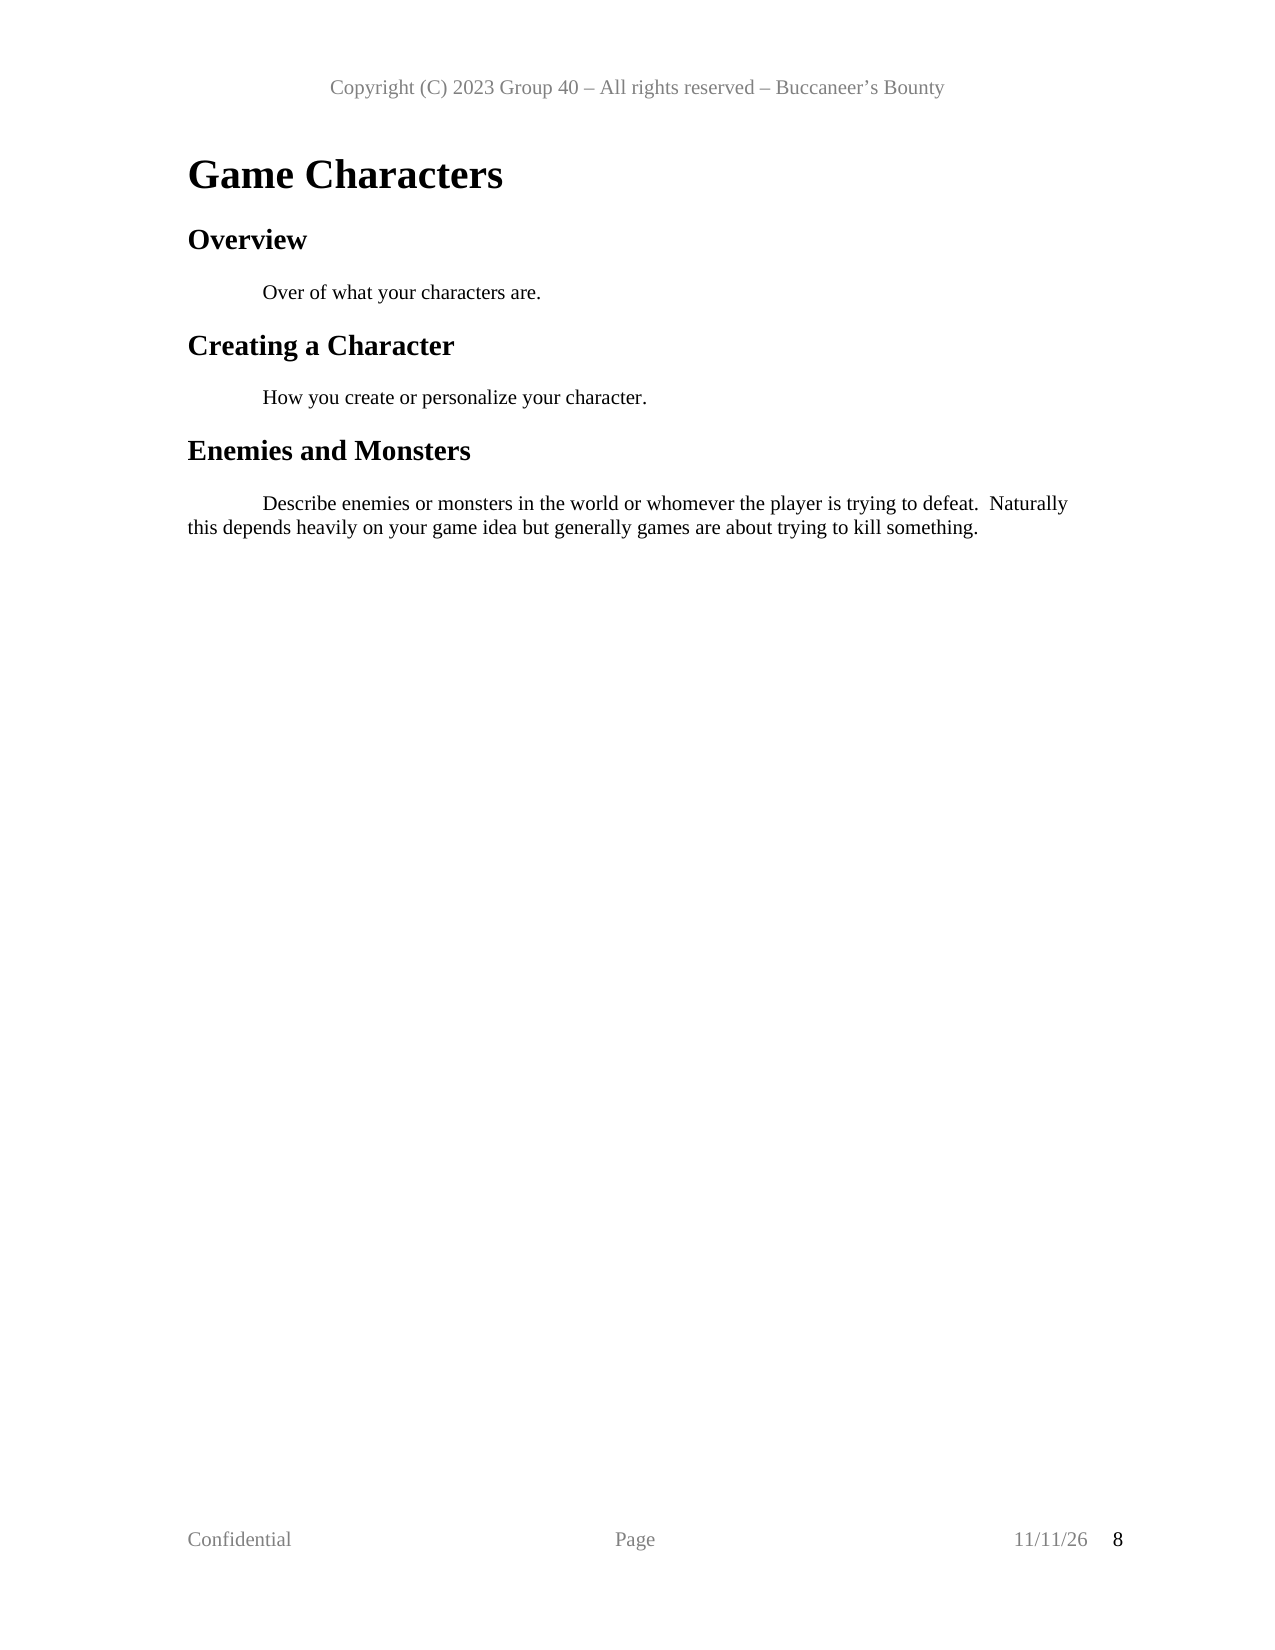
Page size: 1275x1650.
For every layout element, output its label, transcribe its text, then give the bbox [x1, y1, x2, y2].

text Describe enemies or monsters in the world or whomever the player is trying to defeat. Naturally this depends heavily on your game idea but generally games are about trying to kill something. [187, 491, 1087, 539]
subtitle Enemies and Monsters [187, 433, 1087, 467]
text Over of what your characters are. [187, 279, 1087, 304]
subtitle Game Characters [187, 150, 1087, 198]
subtitle Creating a Character [187, 328, 1087, 361]
text How you create or personalize your character. [187, 385, 1087, 409]
subtitle Overview [187, 222, 1087, 256]
